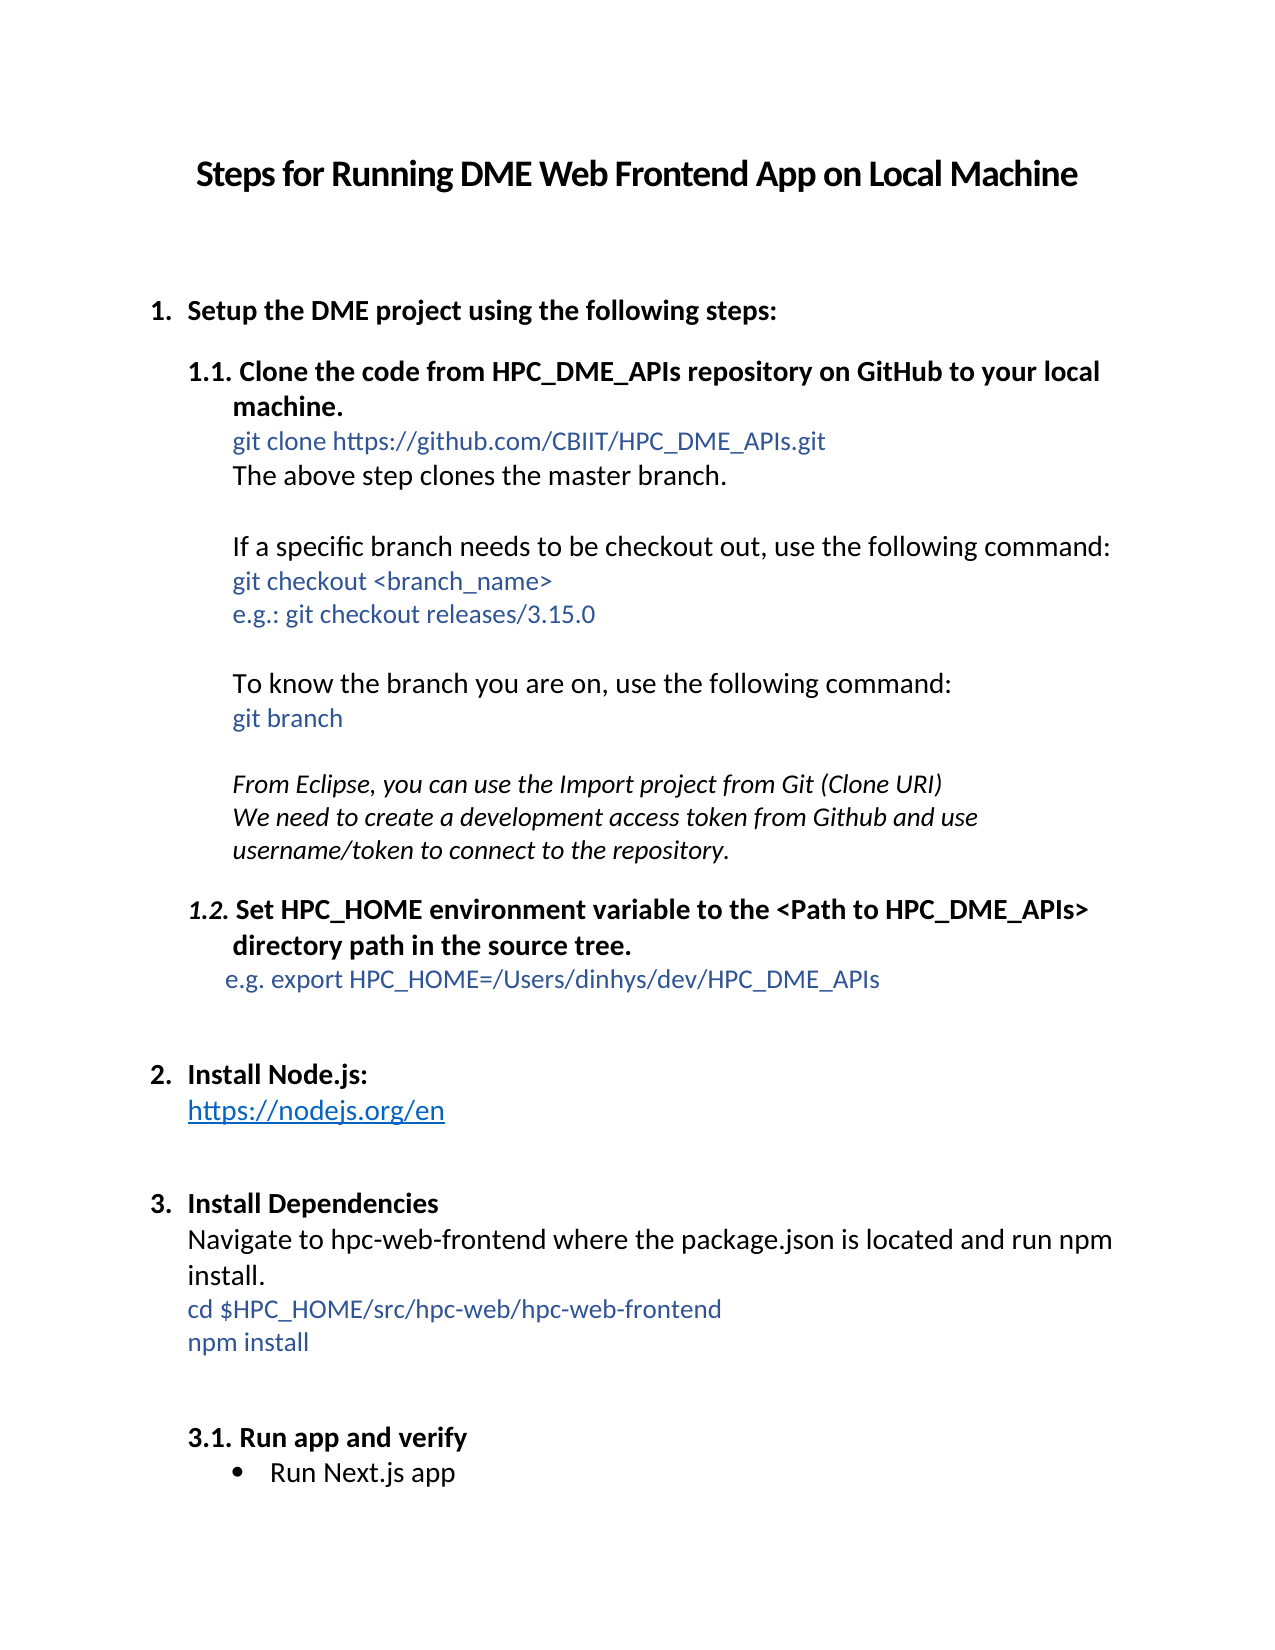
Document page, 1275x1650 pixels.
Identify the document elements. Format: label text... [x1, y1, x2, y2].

list If a specific branch needs to be checkout out, use the following command: [232, 528, 1125, 564]
title Steps for Running DME Web Frontend App on Local Machine [150, 150, 1125, 196]
subtitle Run app and verify [187, 1419, 1125, 1454]
list e.g.: git checkout releases/3.15.0 [232, 597, 1125, 630]
list git clone https://github.com/CBIIT/HPC_DME_APIs.git [232, 424, 1125, 457]
list https://nodejs.org/en [187, 1092, 1125, 1127]
list Run Next.js app [232, 1454, 1125, 1490]
list The above step clones the master branch. [232, 457, 1125, 493]
subtitle Set HPC_HOME environment variable to the <Path to HPC_DME_APIs> directory path in the source tree. [187, 891, 1125, 962]
text npm install [187, 1325, 1125, 1358]
list git branch [232, 701, 1125, 734]
text cd $HPC_HOME/src/hpc-web/hpc-web-frontend [187, 1292, 1125, 1325]
subtitle Clone the code from HPC_DME_APIs repository on GitHub to your local machine. [187, 353, 1125, 424]
subtitle Install Dependencies [150, 1185, 1125, 1221]
subtitle Setup the DME project using the following steps: [150, 292, 1125, 328]
list git checkout <branch_name> [232, 564, 1125, 597]
list From Eclipse, you can use the Import project from Git (Clone URI) [232, 767, 1125, 800]
text e.g. export HPC_HOME=/Users/dinhys/dev/HPC_DME_APIs [225, 962, 1125, 996]
list We need to create a development access token from Github and use username/token to connect to the repository. [232, 800, 1125, 866]
text Navigate to hpc-web-frontend where the package.json is located and run npm install. [187, 1221, 1125, 1292]
list To know the branch you are on, use the following command: [232, 666, 1125, 701]
subtitle Install Node.js: [150, 1056, 1125, 1092]
